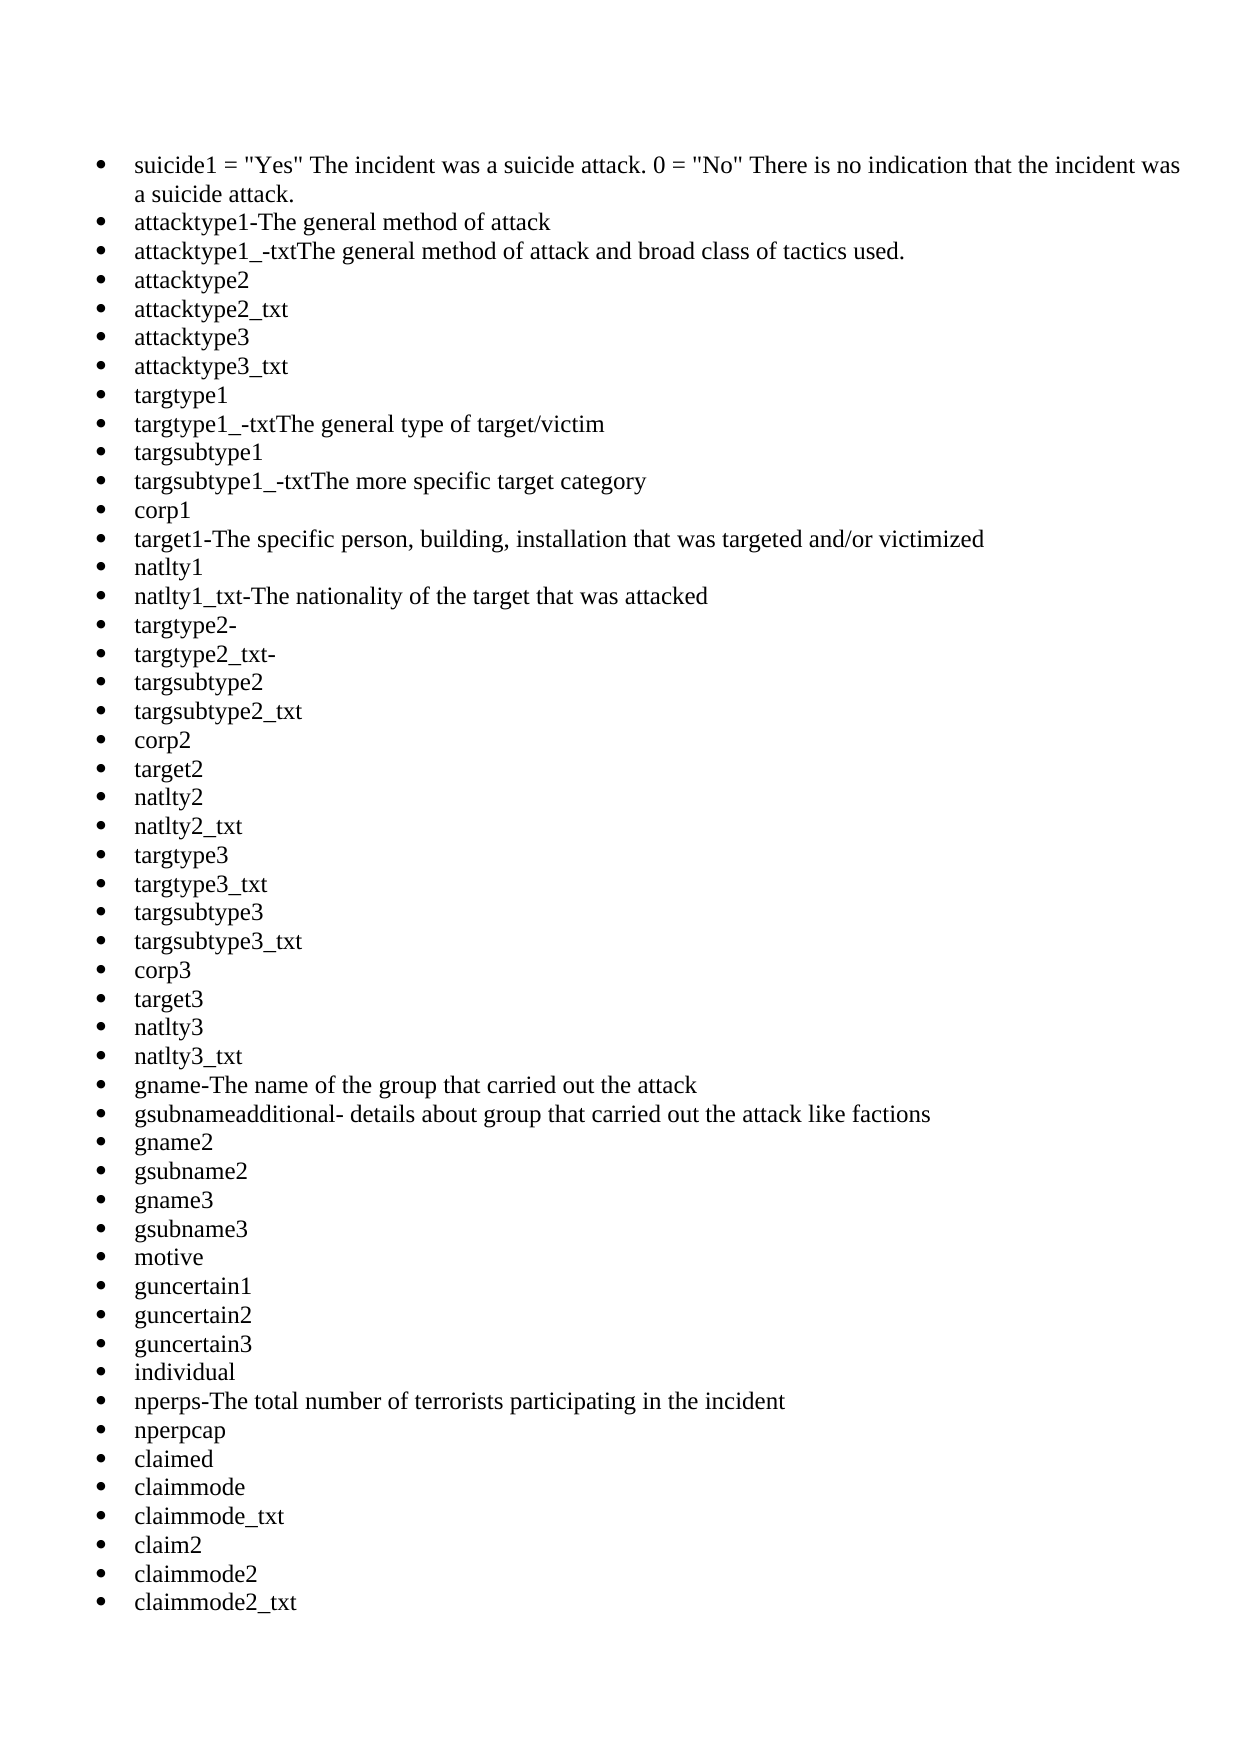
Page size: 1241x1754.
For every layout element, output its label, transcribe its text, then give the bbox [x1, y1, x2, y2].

list natlty1_txt-The nationality of the target that was attacked [97, 581, 1196, 610]
list targsubtype2 [97, 667, 1196, 696]
list target3 [97, 984, 1196, 1012]
list gname-The name of the group that carried out the attack [97, 1070, 1196, 1099]
list corp1 [97, 495, 1196, 524]
list claimmode [97, 1472, 1196, 1501]
list target2 [97, 754, 1196, 782]
list guncertain1 [97, 1271, 1196, 1300]
list guncertain3 [97, 1329, 1196, 1357]
list targsubtype2_txt [97, 696, 1196, 725]
list targtype1 [97, 380, 1196, 409]
list natlty2 [97, 782, 1196, 811]
list targtype2- [97, 610, 1196, 639]
list motive [97, 1242, 1196, 1271]
list targtype3_txt [97, 869, 1196, 897]
list corp3 [97, 955, 1196, 984]
list gname2 [97, 1127, 1196, 1156]
list targtype1_-txtThe general type of target/victim [97, 409, 1196, 437]
list targsubtype3_txt [97, 926, 1196, 955]
list gsubnameadditional- details about group that carried out the attack like factions [97, 1099, 1196, 1127]
list corp2 [97, 725, 1196, 754]
list nperps-The total number of terrorists participating in the incident [97, 1386, 1196, 1415]
list nperpcap [97, 1415, 1196, 1444]
list individual [97, 1357, 1196, 1386]
list guncertain2 [97, 1300, 1196, 1329]
list attacktype3_txt [97, 351, 1196, 380]
list gsubname3 [97, 1214, 1196, 1242]
list natlty3_txt [97, 1041, 1196, 1070]
list natlty2_txt [97, 811, 1196, 840]
list targtype2_txt- [97, 639, 1196, 667]
list target1-The specific person, building, installation that was targeted and/or victimized [97, 524, 1196, 552]
list claimmode2_txt [97, 1587, 1196, 1616]
list targtype3 [97, 840, 1196, 869]
list targsubtype1_-txtThe more specific target category [97, 466, 1196, 495]
list attacktype1-The general method of attack [97, 207, 1196, 236]
list claimmode2 [97, 1559, 1196, 1587]
list natlty1 [97, 552, 1196, 581]
list targsubtype1 [97, 437, 1196, 466]
list claimmode_txt [97, 1501, 1196, 1530]
list claim2 [97, 1530, 1196, 1559]
list claimed [97, 1444, 1196, 1472]
list attacktype1_-txtThe general method of attack and broad class of tactics used. [97, 236, 1196, 265]
list attacktype2_txt [97, 294, 1196, 322]
list natlty3 [97, 1012, 1196, 1041]
list gname3 [97, 1185, 1196, 1214]
list gsubname2 [97, 1156, 1196, 1185]
list attacktype2 [97, 265, 1196, 294]
list suicide1 = "Yes" The incident was a suicide attack. 0 = "No" There is no indication that the incident was a suicide attack. [97, 150, 1196, 207]
list targsubtype3 [97, 897, 1196, 926]
list attacktype3 [97, 322, 1196, 351]
